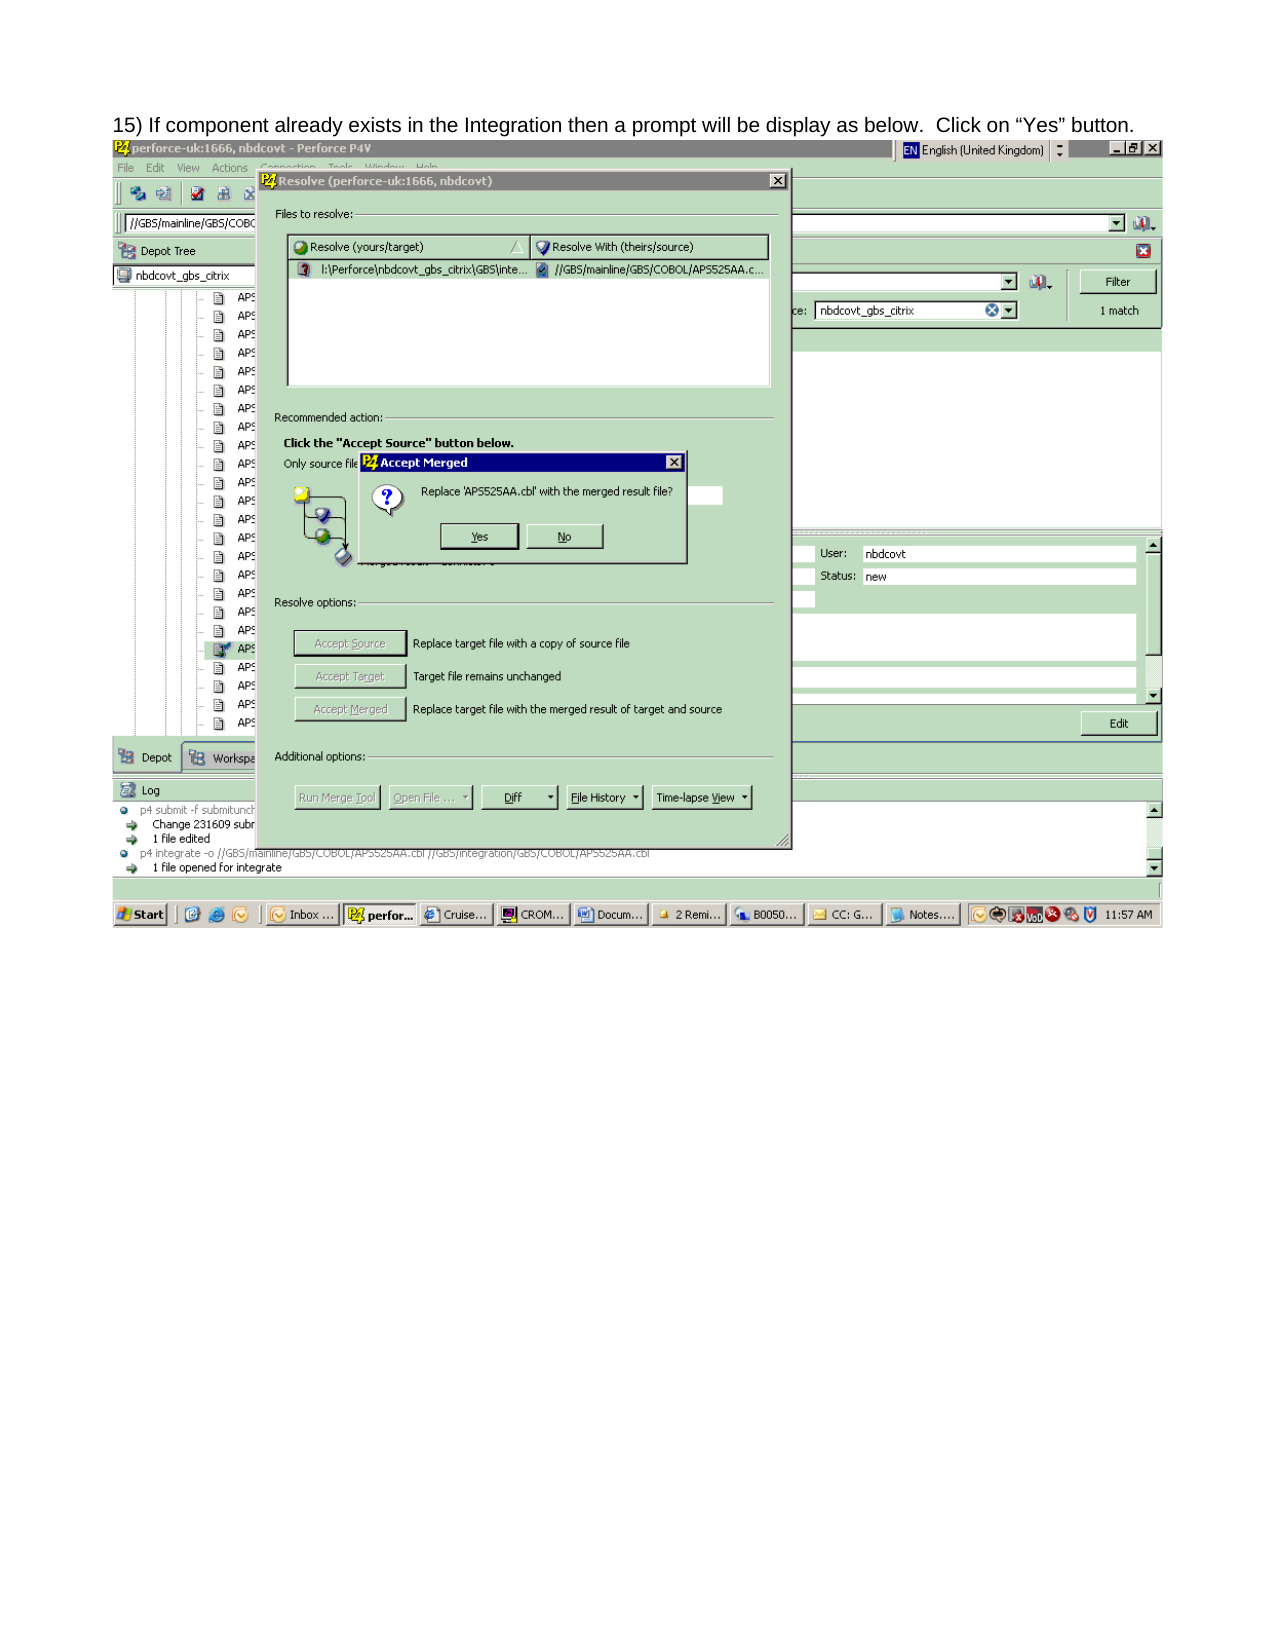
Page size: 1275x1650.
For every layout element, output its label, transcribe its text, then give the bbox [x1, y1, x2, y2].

picture [112, 140, 1163, 928]
text 15) If component already exists in the Integration then a prompt will be display as below. Click on “Yes” button. [112, 112, 1162, 140]
